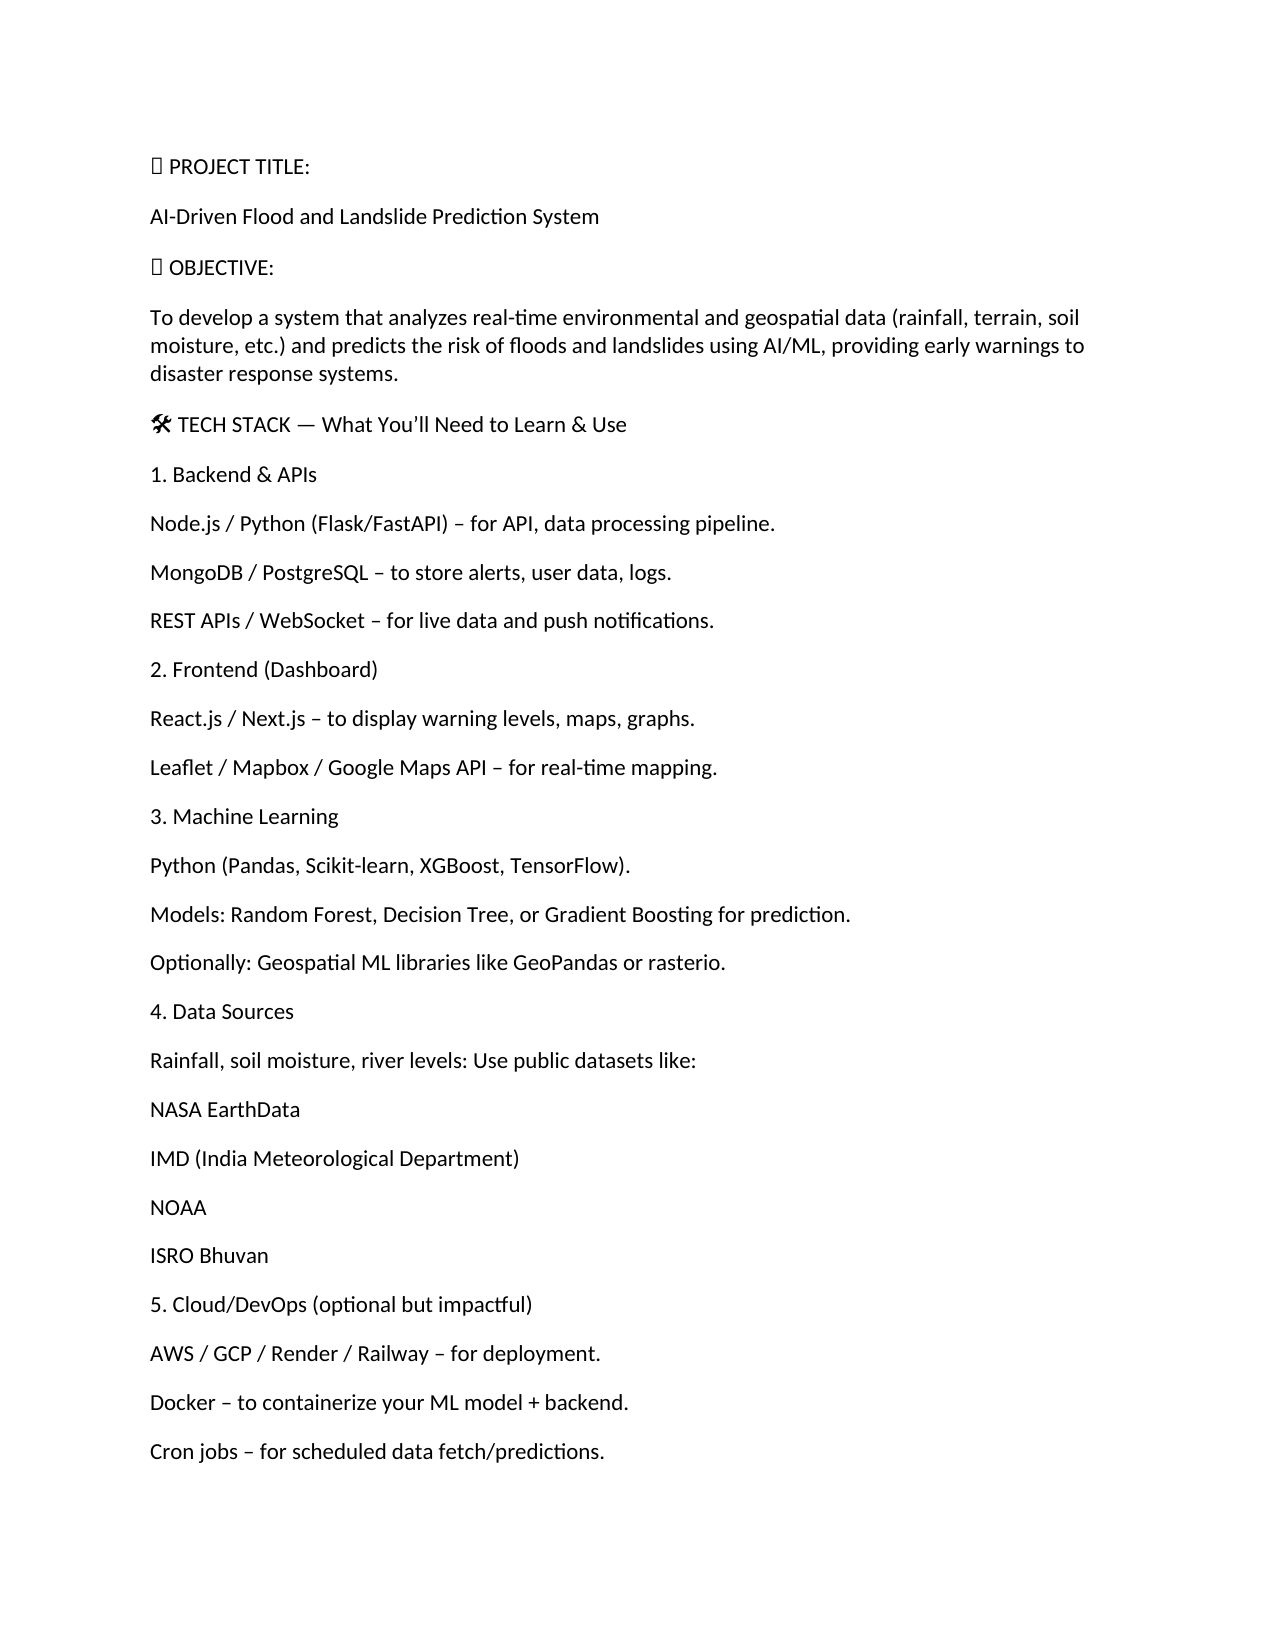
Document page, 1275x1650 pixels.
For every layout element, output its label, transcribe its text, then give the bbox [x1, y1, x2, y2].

text Node.js / Python (Flask/FastAPI) – for API, data processing pipeline. [150, 509, 1125, 537]
text REST APIs / WebSocket – for live data and push notifications. [150, 607, 1125, 634]
text React.js / Next.js – to display warning levels, maps, graphs. [150, 704, 1125, 732]
text Docker – to containerize your ML model + backend. [150, 1388, 1125, 1416]
text ✅ PROJECT TITLE: [150, 150, 1125, 181]
text AI-Driven Flood and Landslide Prediction System [150, 202, 1125, 230]
text 🛠 TECH STACK — What You’ll Need to Learn & Use [150, 408, 1125, 439]
text NASA EarthData [150, 1095, 1125, 1123]
text MongoDB / PostgreSQL – to store alerts, user data, logs. [150, 558, 1125, 586]
text 3. Machine Learning [150, 802, 1125, 830]
text Models: Random Forest, Decision Tree, or Gradient Boosting for prediction. [150, 900, 1125, 928]
text 4. Data Sources [150, 997, 1125, 1025]
text 5. Cloud/DevOps (optional but impactful) [150, 1291, 1125, 1318]
text Optionally: Geospatial ML libraries like GeoPandas or rasterio. [150, 948, 1125, 977]
text Python (Pandas, Scikit-learn, XGBoost, TensorFlow). [150, 851, 1125, 879]
text Cron jobs – for scheduled data fetch/predictions. [150, 1437, 1125, 1465]
text AWS / GCP / Render / Railway – for deployment. [150, 1339, 1125, 1367]
text 🎯 OBJECTIVE: [150, 251, 1125, 282]
text 2. Frontend (Dashboard) [150, 655, 1125, 683]
text Rainfall, soil moisture, river levels: Use public datasets like: [150, 1046, 1125, 1074]
text ISRO Bhuvan [150, 1242, 1125, 1270]
text NOAA [150, 1193, 1125, 1221]
text To develop a system that analyzes real-time environmental and geospatial data (rainfall, terrain, soil moisture, etc.) and predicts the risk of floods and landslides using AI/ML, providing early warnings to disaster response systems. [150, 303, 1125, 387]
text IMD (India Meteorological Department) [150, 1144, 1125, 1172]
text 1. Backend & APIs [150, 460, 1125, 488]
text Leaflet / Mapbox / Google Maps API – for real-time mapping. [150, 753, 1125, 781]
